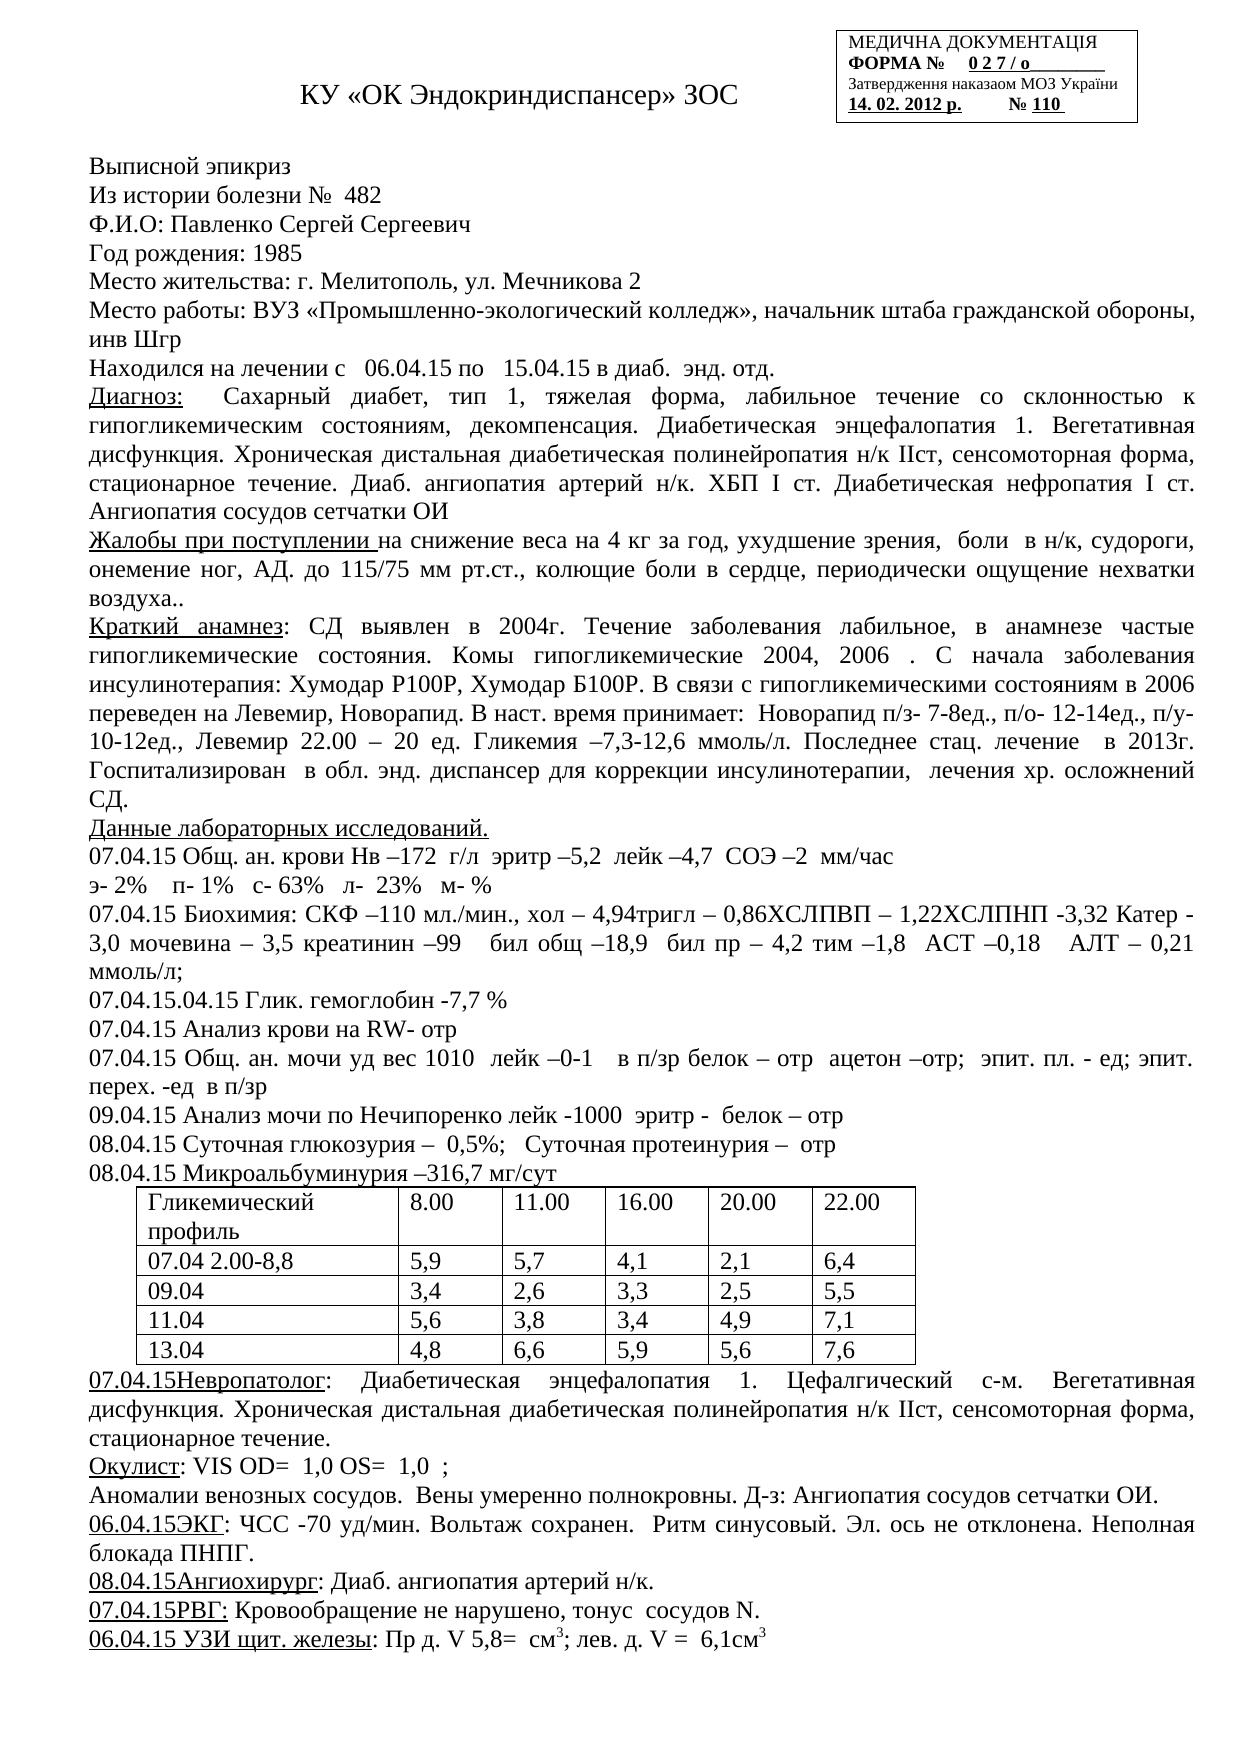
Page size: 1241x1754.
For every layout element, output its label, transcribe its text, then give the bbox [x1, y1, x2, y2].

text 07.04.15Невропатолог: Диабетическая энцефалопатия 1. Цефалгический с-м. Вегетативная дисфункция. Хроническая дистальная диабетическая полинейропатия н/к IIст, сенсомоторная форма, стационарное течение. [89, 1365, 1196, 1451]
text Место жительства: г. Мелитополь, ул. Мечникова 2 [89, 266, 1196, 295]
text э- 2% п- 1% с- 63% л- 23% м- % [89, 870, 1196, 899]
table_cell 3,4 [606, 1306, 708, 1334]
table_cell 2,1 [709, 1246, 812, 1275]
subtitle Выписной эпикриз [89, 151, 1202, 180]
text Краткий анамнез: СД выявлен в 2004г. Течение заболевания лабильное, в анамнезе частые гипогликемические состояния. Комы гипогликемические 2004, 2006 . С начала заболевания инсулинотерапия: Хумодар Р100Р, Хумодар Б100Р. В связи с гипогликемическими состояниям в 2006 переведен на Левемир, Новорапид. В наст. время принимает: Новорапид п/з- 7-8ед., п/о- 12-14ед., п/у- 10-12ед., Левемир 22.00 – 20 ед. Гликемия –7,3-12,6 ммоль/л. Последнее стац. лечение в 2013г. Госпитализирован в обл. энд. диспансер для коррекции инсулинотерапии, лечения хр. осложнений СД. [89, 611, 1196, 813]
table_header 22.00 [813, 1188, 915, 1245]
table_header 8.00 [399, 1188, 502, 1245]
text 09.04.15 Анализ мочи по Нечипоренко лейк -1000 эритр - белок – отр [89, 1100, 1196, 1129]
table_cell 5,9 [606, 1335, 708, 1364]
text Окулист: VIS OD= 1,0 OS= 1,0 ; [89, 1451, 1196, 1480]
table_cell 5,7 [503, 1246, 605, 1275]
table_cell 6,4 [813, 1246, 915, 1275]
text Данные лабораторных исследований. [89, 813, 1196, 841]
subtitle 07.04.15 Общ. ан. мочи уд вес 1010 лейк –0-1 в п/зр белок – отр ацетон –отр; эпит. пл. - ед; эпит. перех. -ед в п/зр [89, 1043, 1196, 1100]
subtitle Из истории болезни № 482 [89, 180, 1196, 209]
table_cell 11.04 [137, 1306, 398, 1334]
table_header 16.00 [606, 1188, 708, 1245]
text Диагноз: Сахарный диабет, тип 1, тяжелая форма, лабильное течение со склонностью к гипогликемическим состояниям, декомпенсация. Диабетическая энцефалопатия 1. Вегетативная дисфункция. Хроническая дистальная диабетическая полинейропатия н/к IIст, сенсомоторная форма, стационарное течение. Диаб. ангиопатия артерий н/к. ХБП I ст. Диабетическая нефропатия I ст. Ангиопатия сосудов сетчатки ОИ [89, 381, 1196, 525]
text 06.04.15ЭКГ: ЧСС -70 уд/мин. Вольтаж сохранен. Ритм синусовый. Эл. ось не отклонена. Неполная блокада ПНПГ. [89, 1509, 1196, 1566]
table_cell 5,6 [709, 1335, 812, 1364]
table_cell 3,4 [399, 1276, 502, 1304]
text Год рождения: 1985 [89, 238, 1196, 266]
text 07.04.15 Общ. ан. крови Нв –172 г/л эритр –5,2 лейк –4,7 СОЭ –2 мм/час [89, 841, 1196, 870]
table_cell 7,6 [813, 1335, 915, 1364]
text 08.04.15Ангиохирург: Диаб. ангиопатия артерий н/к. [89, 1566, 1196, 1595]
text Аномалии венозных сосудов. Вены умеренно полнокровны. Д-з: Ангиопатия сосудов сетчатки ОИ. [89, 1480, 1196, 1509]
text Место работы: ВУЗ «Промышленно-экологический колледж», начальник штаба гражданской обороны, инв Шгр [89, 295, 1196, 353]
subtitle 08.04.15 Микроальбуминурия –316,7 мг/сут [89, 1158, 1196, 1186]
table_cell 4,1 [606, 1246, 708, 1275]
table_header 11.00 [503, 1188, 605, 1245]
subtitle Ф.И.О: Павленко Сергей Сергеевич [89, 209, 1196, 238]
table_cell 09.04 [137, 1276, 398, 1304]
table_cell 4,8 [399, 1335, 502, 1364]
text 07.04.15РВГ: Кровообращение не нарушено, тонус сосудов N. [89, 1595, 1196, 1624]
text 07.04.15.04.15 Глик. гемоглобин -7,7 % [89, 985, 1196, 1014]
table_header Гликемический профиль [137, 1188, 398, 1245]
table_cell 4,9 [709, 1306, 812, 1334]
text 06.04.15 УЗИ щит. железы: Пр д. V 5,8= см3; лев. д. V = 6,1см3 [89, 1624, 1196, 1653]
text 07.04.15 Биохимия: СКФ –110 мл./мин., хол – 4,94тригл – 0,86ХСЛПВП – 1,22ХСЛПНП -3,32 Катер -3,0 мочевина – 3,5 креатинин –99 бил общ –18,9 бил пр – 4,2 тим –1,8 АСТ –0,18 АЛТ – 0,21 ммоль/л; [89, 899, 1196, 985]
table_cell 5,9 [399, 1246, 502, 1275]
table_cell 7,1 [813, 1306, 915, 1334]
text Находился на лечении с 06.04.15 по 15.04.15 в диаб. энд. отд. [89, 353, 1196, 381]
table_cell 2,6 [503, 1276, 605, 1304]
table_cell 5,6 [399, 1306, 502, 1334]
table_cell 6,6 [503, 1335, 605, 1364]
table_cell 2,5 [709, 1276, 812, 1304]
table_cell 5,5 [813, 1276, 915, 1304]
text 07.04.15 Анализ крови на RW- отр [89, 1014, 1196, 1043]
table_cell 07.04 2.00-8,8 [137, 1246, 398, 1275]
table_header 20.00 [709, 1188, 812, 1245]
table_cell 3,8 [503, 1306, 605, 1334]
table_cell 13.04 [137, 1335, 398, 1364]
table_cell 3,3 [606, 1276, 708, 1304]
text Жалобы при поступлении на снижение веса на 4 кг за год, ухудшение зрения, боли в н/к, судороги, онемение ног, АД. до 115/75 мм рт.ст., колющие боли в сердце, периодически ощущение нехватки воздуха.. [89, 525, 1196, 611]
text 08.04.15 Суточная глюкозурия – 0,5%; Суточная протеинурия – отр [89, 1129, 1196, 1158]
